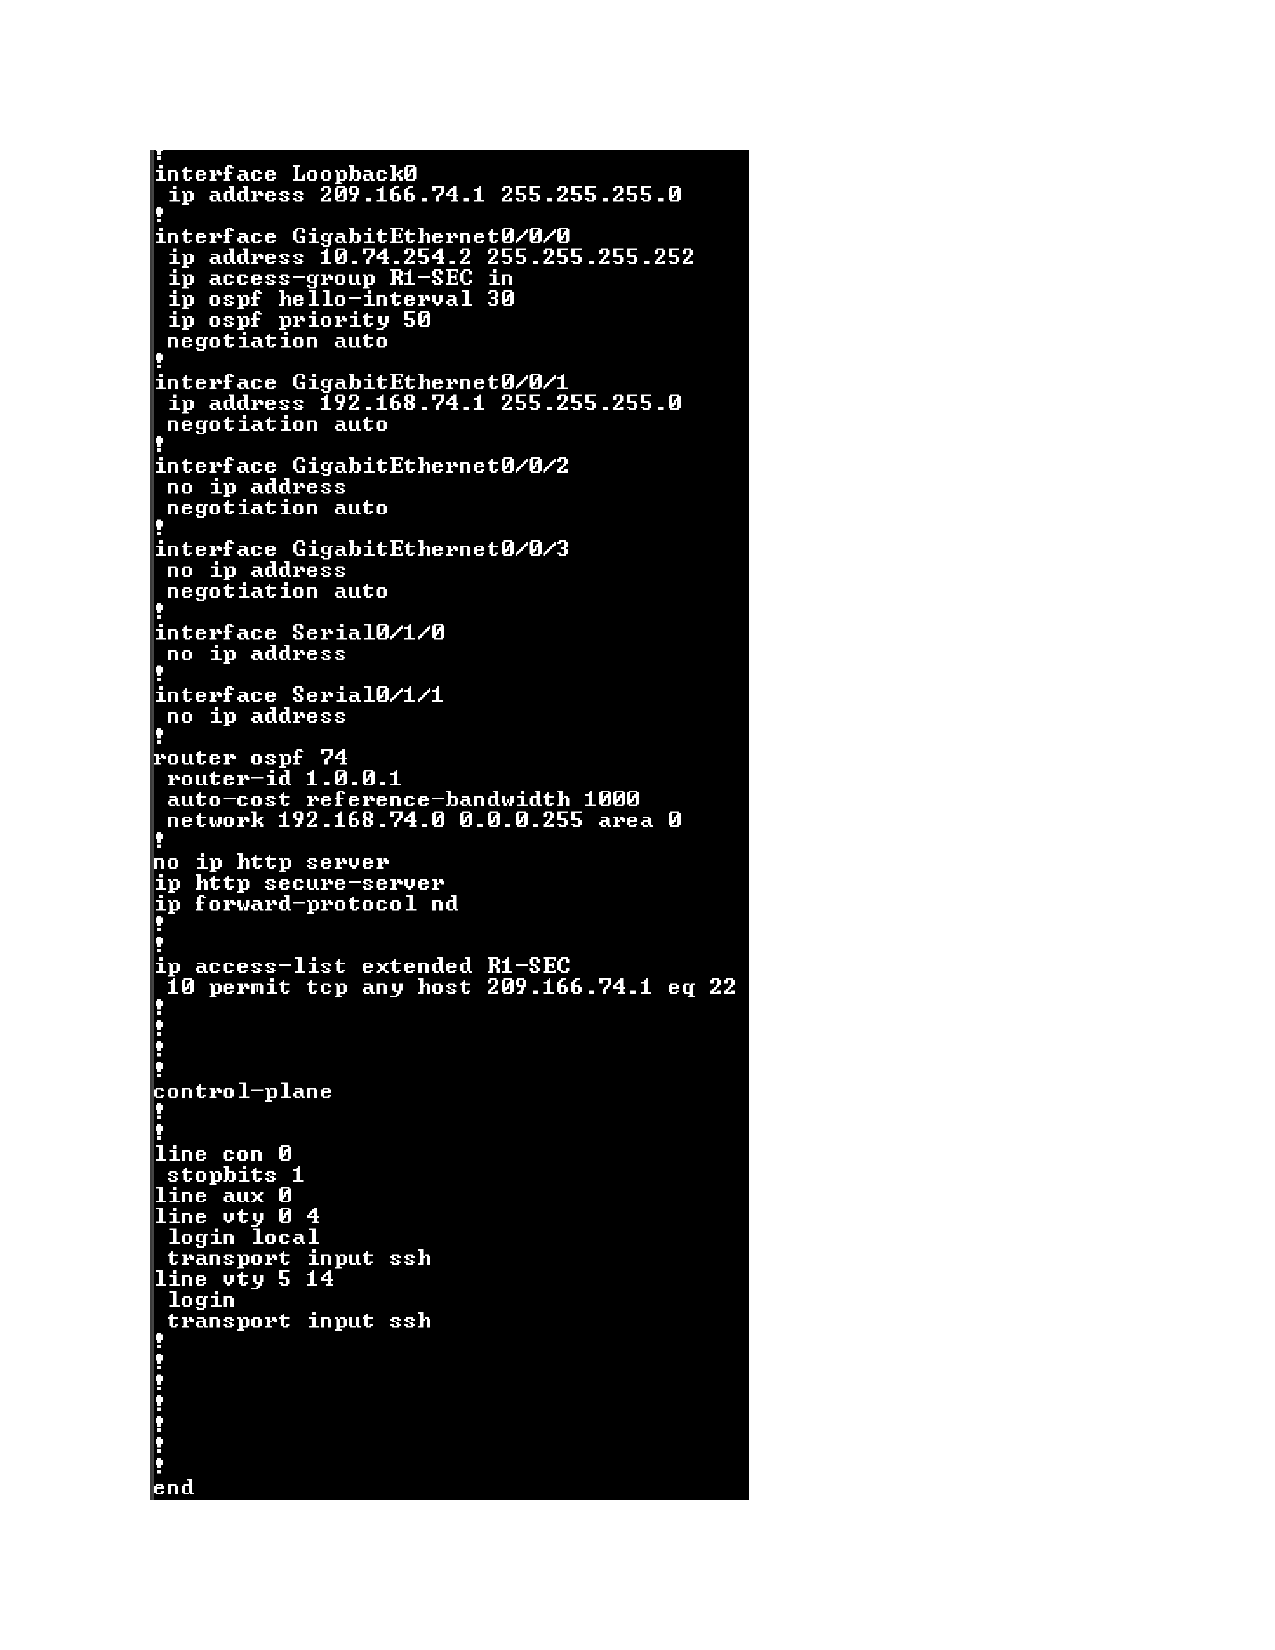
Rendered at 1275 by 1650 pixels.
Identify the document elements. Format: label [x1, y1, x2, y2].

picture [150, 150, 749, 1500]
